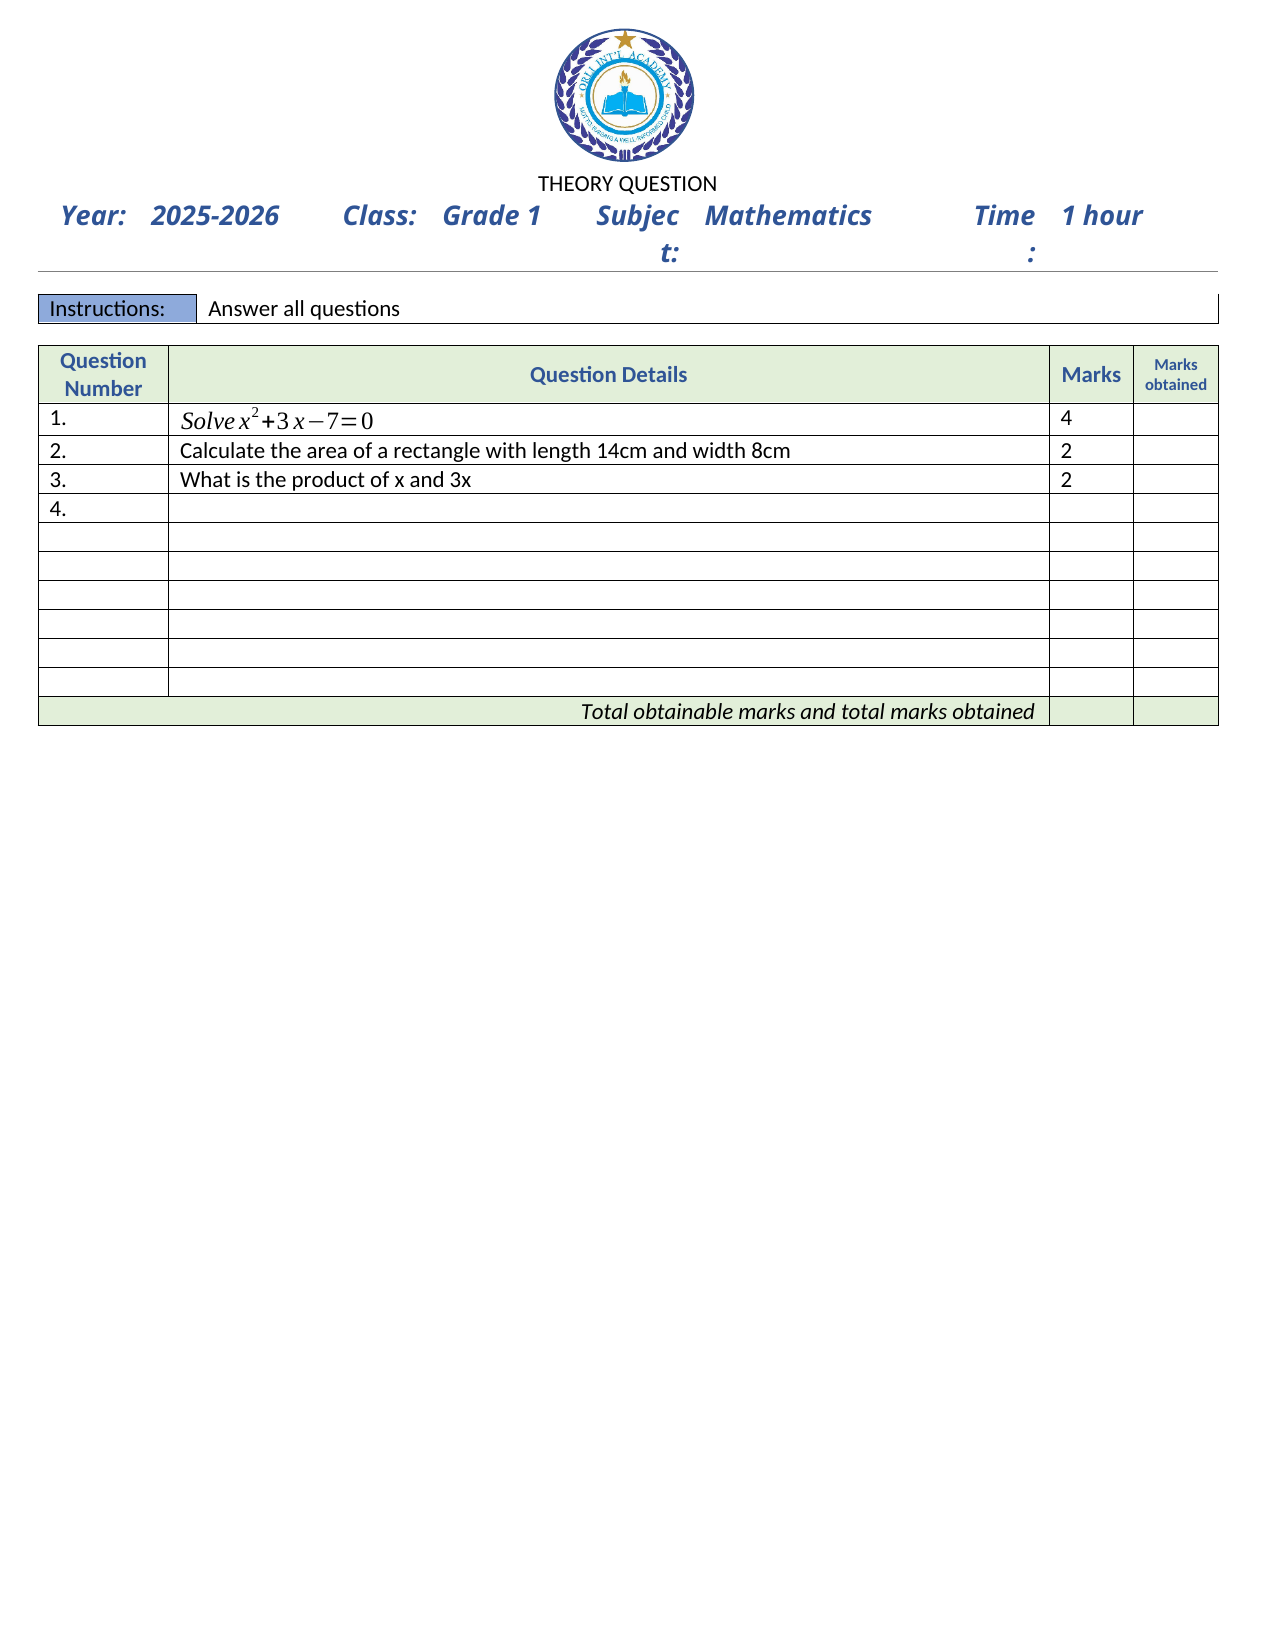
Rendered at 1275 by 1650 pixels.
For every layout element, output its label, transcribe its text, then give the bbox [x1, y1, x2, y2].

table_cell [1050, 581, 1133, 609]
table_header Grade 1 [431, 197, 581, 271]
table_cell [1050, 523, 1133, 551]
table_header 2025-2026 [140, 197, 309, 271]
table_cell 1. [39, 404, 168, 435]
table_cell [39, 668, 168, 696]
table_header Answer all questions [197, 294, 1218, 322]
table_cell [1134, 697, 1218, 725]
table_cell [1050, 668, 1133, 696]
table_header Question Number [39, 346, 168, 402]
table_header Subject: [581, 197, 693, 271]
table_cell [1050, 639, 1133, 667]
table_cell 2. [39, 436, 168, 464]
table_header Class: [309, 197, 431, 271]
table_cell 3. [39, 465, 168, 493]
table_cell 2 [1050, 465, 1133, 493]
table_cell [1134, 404, 1218, 435]
table_cell [1050, 697, 1133, 725]
table_cell [1050, 610, 1133, 638]
table_cell [169, 494, 1049, 522]
table_cell Calculate the area of a rectangle with length 14cm and width 8cm [169, 436, 1049, 464]
picture [557, 31, 692, 159]
table_cell [39, 523, 168, 551]
table_header Marks [1050, 346, 1133, 402]
table_cell [169, 404, 1049, 435]
table_cell 4. [39, 494, 168, 522]
table_cell [1134, 494, 1218, 522]
table_cell [1134, 581, 1218, 609]
table_cell [1134, 610, 1218, 638]
table_header THEORY QUESTION [38, 169, 1218, 197]
table_header Year: [38, 197, 140, 271]
table_cell [169, 523, 1049, 551]
table_cell [169, 610, 1049, 638]
table_cell What is the product of x and 3x [169, 465, 1049, 493]
table_cell [169, 581, 1049, 609]
table_cell [1050, 494, 1133, 522]
table_cell [1134, 523, 1218, 551]
table_cell [39, 552, 168, 580]
table_cell [39, 610, 168, 638]
table_header Instructions: [39, 295, 196, 322]
table_cell [1134, 552, 1218, 580]
table_cell Total obtainable marks and total marks obtained [39, 697, 1049, 725]
table_header 1 hour [1050, 197, 1218, 271]
table_header Time: [956, 197, 1049, 271]
table_cell [1134, 436, 1218, 464]
table_cell [169, 639, 1049, 667]
table_cell 4 [1050, 404, 1133, 435]
table_cell [39, 639, 168, 667]
table_cell [1134, 465, 1218, 493]
table_cell [1134, 639, 1218, 667]
table_cell 2 [1050, 436, 1133, 464]
table_header Marks obtained [1134, 346, 1218, 402]
table_cell [169, 552, 1049, 580]
table_header Question Details [169, 346, 1049, 402]
table_header Mathematics [693, 197, 956, 271]
table_cell [169, 668, 1049, 696]
table_cell [1050, 552, 1133, 580]
table_cell [39, 581, 168, 609]
table_cell [1134, 668, 1218, 696]
